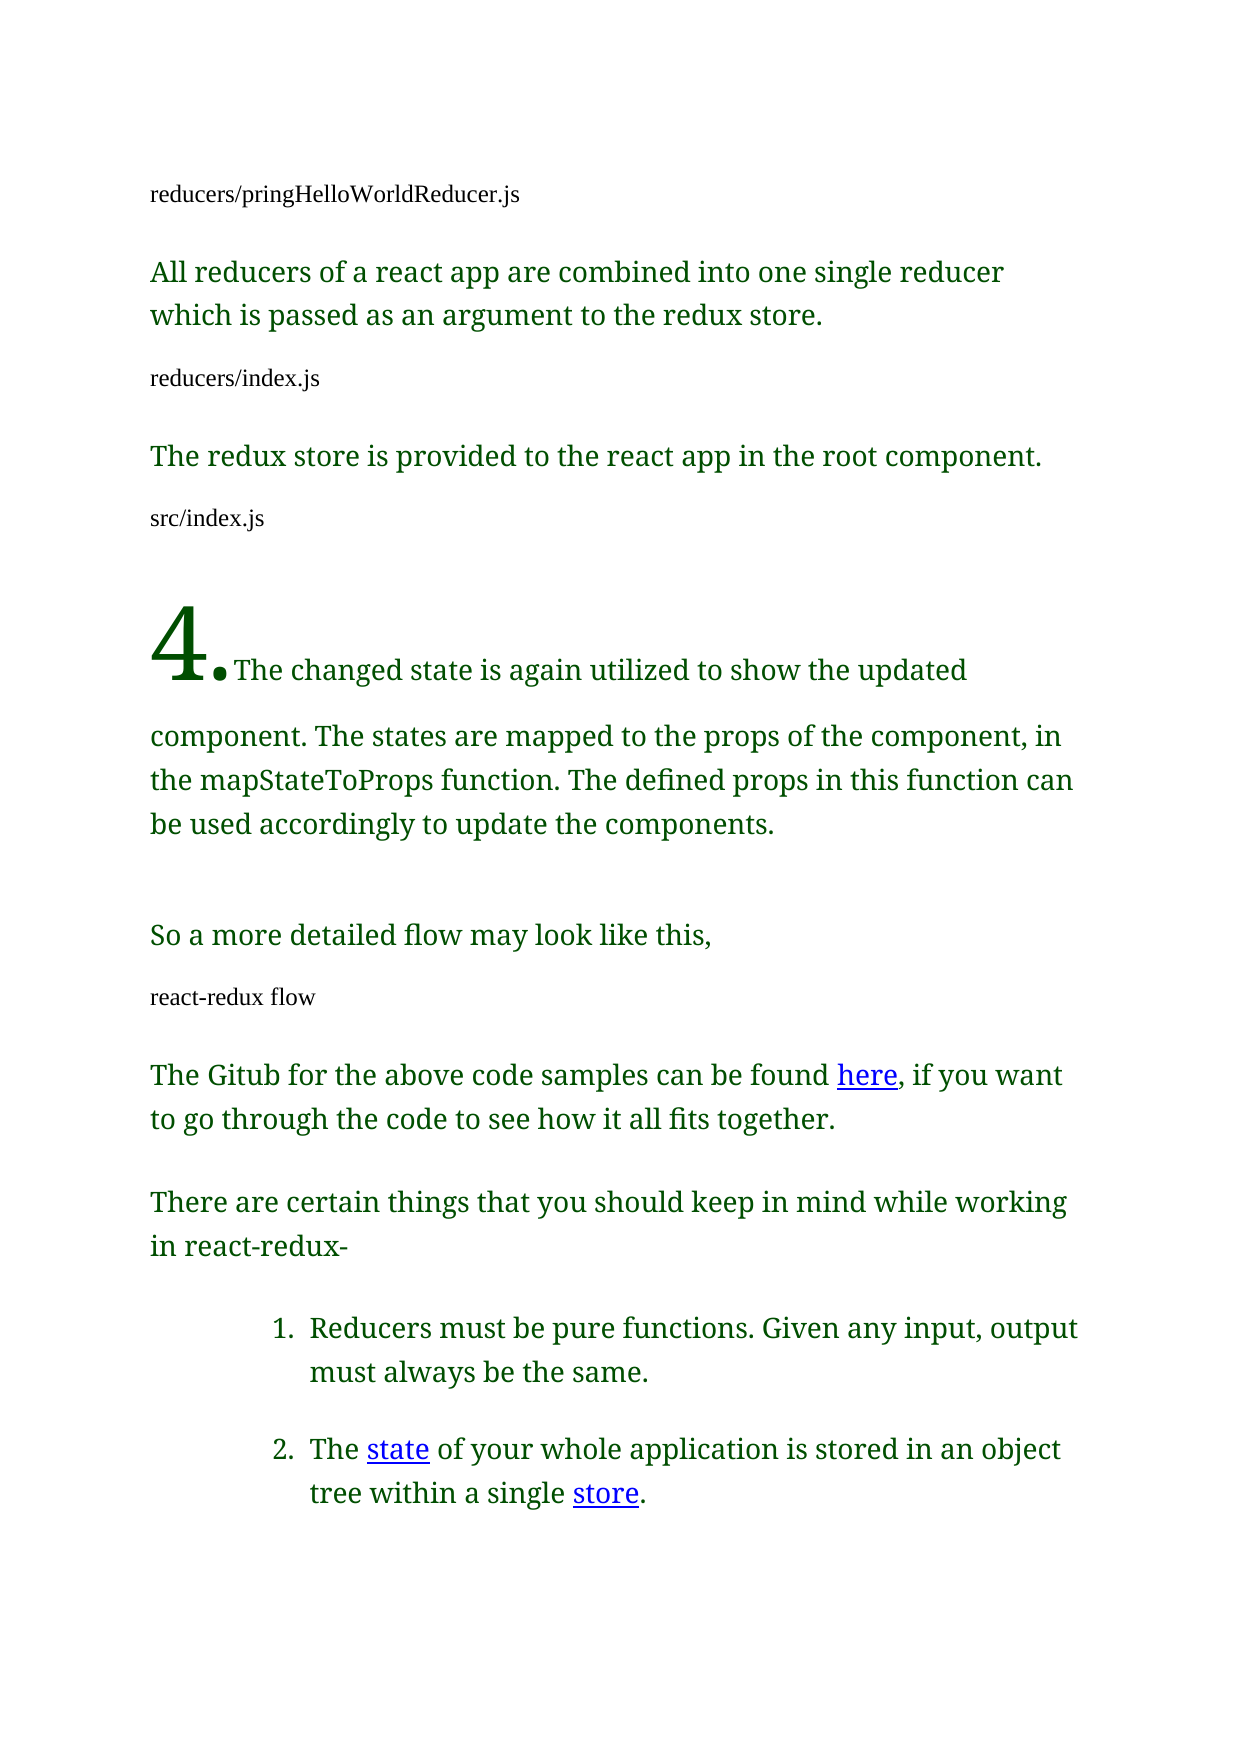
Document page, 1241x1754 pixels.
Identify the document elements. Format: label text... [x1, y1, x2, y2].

text reducers/index.js [150, 363, 1090, 391]
text 4.The changed state is again utilized to show the updated component. The states are mapped to the props of the component, in the mapStateToProps function. The defined props in this function can be used accordingly to update the components. [150, 571, 1090, 842]
list Reducers must be pure functions. Given any input, output must always be the same. [272, 1303, 1090, 1391]
text The redux store is provided to the react app in the root component. [150, 430, 1090, 474]
text All reducers of a react app are combined into one single reducer which is passed as an argument to the redux store. [150, 246, 1090, 334]
list The state of your whole application is stored in an object tree within a single store. [272, 1424, 1090, 1512]
text So a more detailed flow may look like this, [150, 910, 1090, 954]
text reducers/pringHelloWorldReducer.js [150, 179, 1090, 207]
text The Gitub for the above code samples can be found here, if you want to go through the code to see how it all fits together. [150, 1050, 1090, 1138]
text src/index.js [150, 503, 1090, 532]
text There are certain things that you should keep in mind while working in react-redux- [150, 1177, 1090, 1264]
text react-redux flow [150, 982, 1090, 1011]
